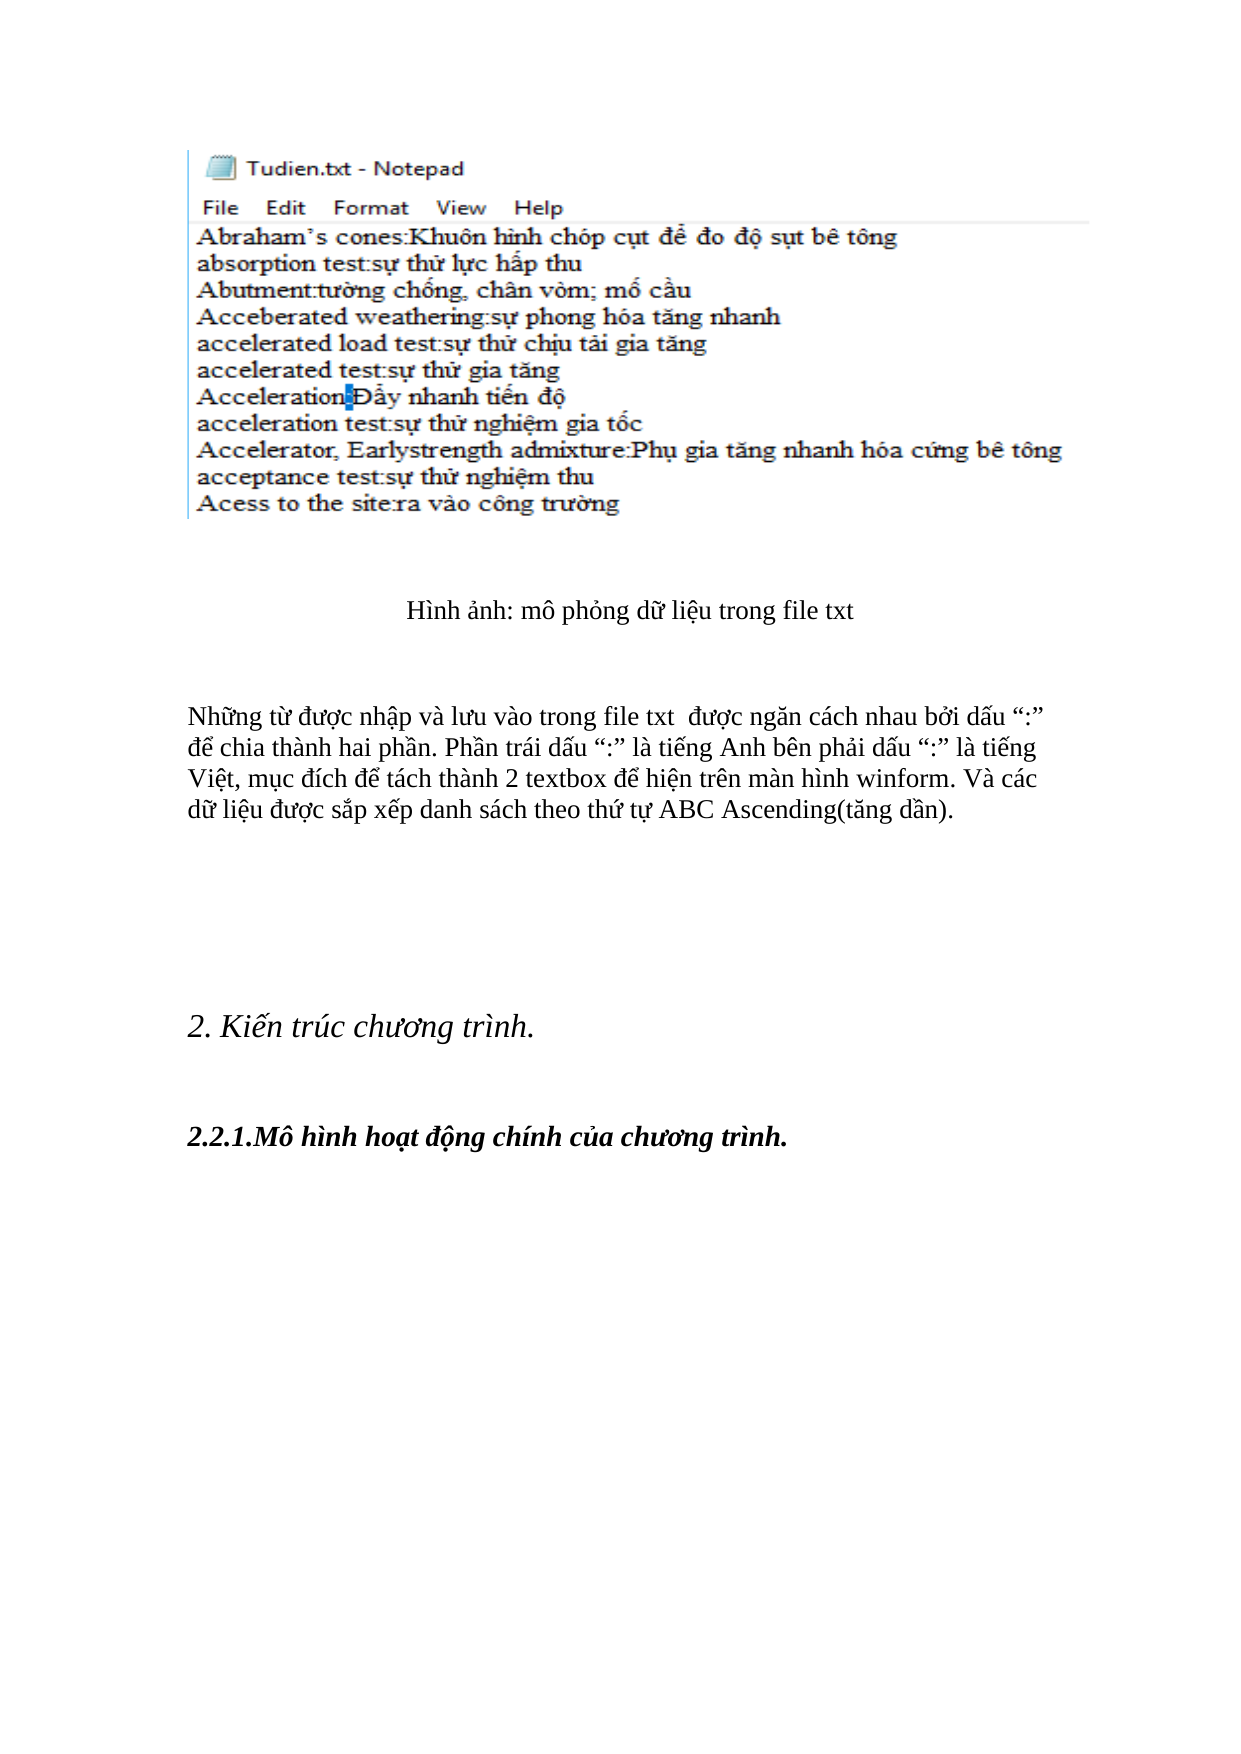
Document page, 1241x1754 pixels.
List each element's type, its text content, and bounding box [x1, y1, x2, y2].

list Những từ được nhập và lưu vào trong file txt được ngăn cách nhau bởi dấu “:” để chia thành hai phần. Phần trái dấu “:” là tiếng Anh bên phải dấu “:” là tiếng Việt, mục đích để tách thành 2 textbox để hiện trên màn hình winform. Và các dữ liệu được sắp xếp danh sách theo thứ tự ABC Ascending(tăng dần). [187, 700, 1053, 825]
list 2.2.1.Mô hình hoạt động chính của chương trình. [187, 1119, 1053, 1153]
list Hình ảnh: mô phỏng dữ liệu trong file txt [187, 594, 1053, 625]
list Kiến trúc chương trình. [187, 1006, 1053, 1044]
picture [187, 150, 1090, 519]
